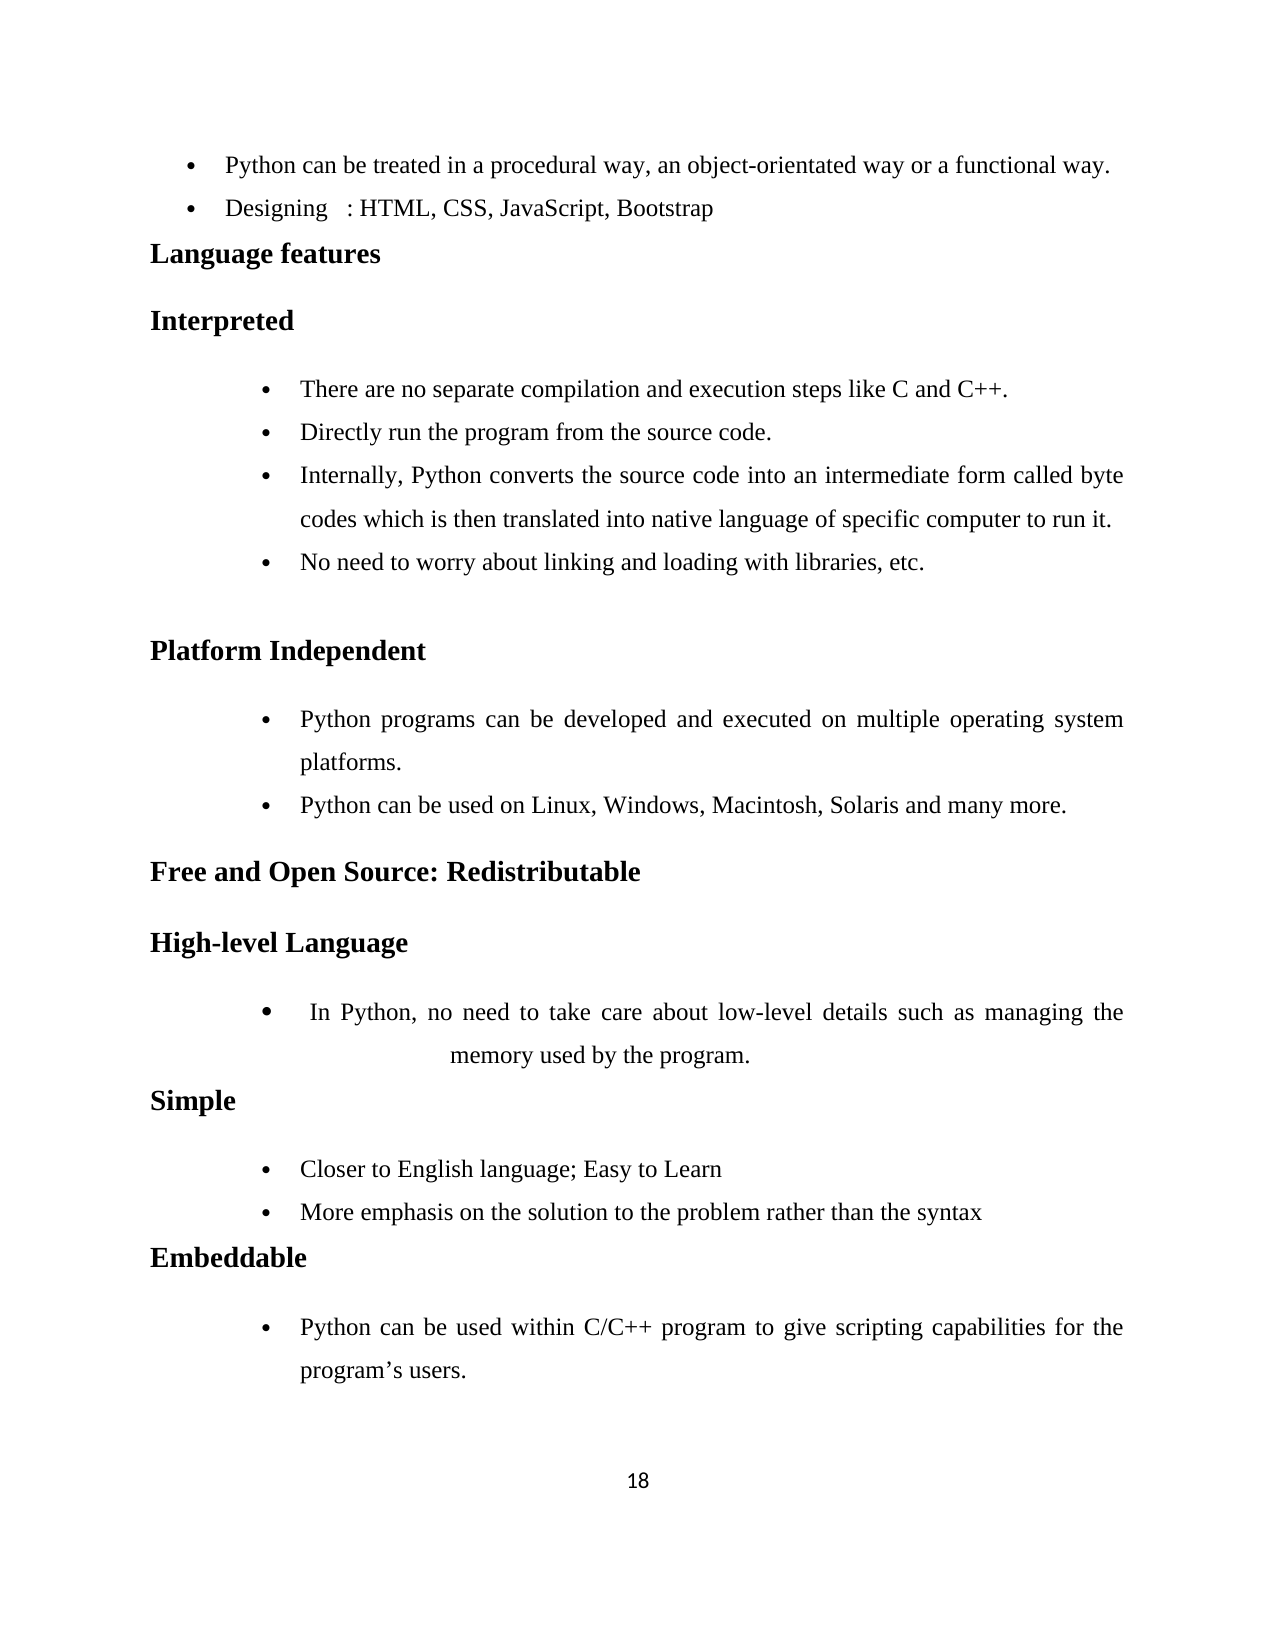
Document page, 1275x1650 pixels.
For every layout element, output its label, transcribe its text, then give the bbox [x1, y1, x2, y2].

text Embeddable [150, 1240, 1125, 1274]
list More emphasis on the solution to the problem rather than the syntax [262, 1197, 1125, 1226]
text Platform Independent [150, 633, 1125, 667]
list Closer to English language; Easy to Learn [262, 1154, 1125, 1183]
list Python programs can be developed and executed on multiple operating system platforms. [262, 704, 1125, 776]
text Language features [150, 236, 1125, 270]
list In Python, no need to take care about low-level details such as managing the memory used by the program. [262, 997, 1125, 1069]
list No need to worry about linking and loading with libraries, etc. [262, 547, 1125, 576]
list Python can be used on Linux, Windows, Macintosh, Solaris and many more. [262, 791, 1125, 819]
list Python can be treated in a procedural way, an object-orientated way or a functional way. [187, 150, 1125, 179]
text Free and Open Source: Redistributable [150, 854, 1125, 888]
list Designing : HTML, CSS, JavaScript, Bootstrap [187, 193, 1125, 222]
list Internally, Python converts the source code into an intermediate form called byte codes which is then translated into native language of specific computer to run it. [262, 461, 1125, 532]
text Simple [150, 1083, 1125, 1117]
list Directly run the program from the source code. [262, 417, 1125, 446]
text Interpreted [150, 303, 1125, 337]
list There are no separate compilation and execution steps like C and C++. [262, 374, 1125, 403]
list Python can be used within C/C++ program to give scripting capabilities for the program’s users. [262, 1312, 1125, 1383]
text High-level Language [150, 926, 1125, 959]
